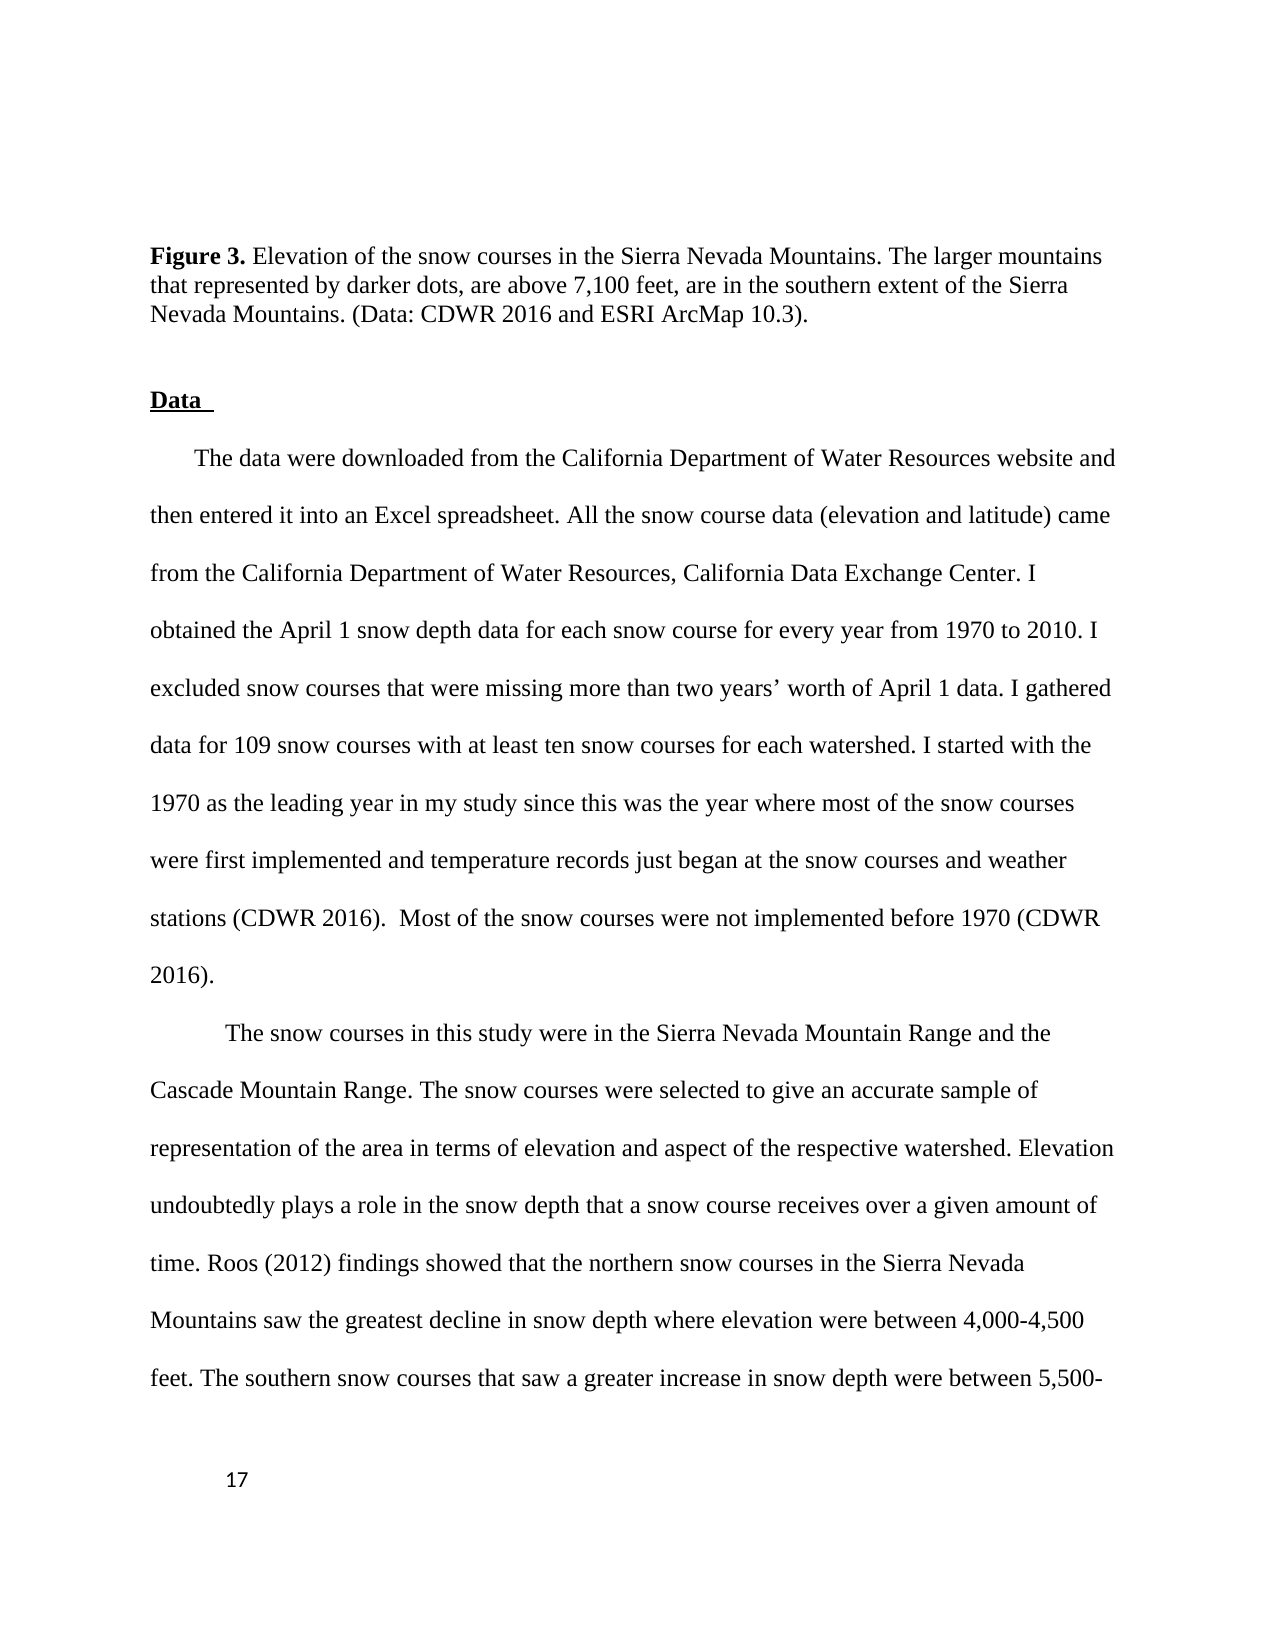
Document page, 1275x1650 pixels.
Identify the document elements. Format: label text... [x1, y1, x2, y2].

text The data were downloaded from the California Department of Water Resources website and then entered it into an Excel spreadsheet. All the snow course data (elevation and latitude) came from the California Department of Water Resources, California Data Exchange Center. I obtained the April 1 snow depth data for each snow course for every year from 1970 to 2010. I excluded snow courses that were missing more than two years’ worth of April 1 data. I gathered data for 109 snow courses with at least ten snow courses for each watershed. I started with the 1970 as the leading year in my study since this was the year where most of the snow courses were first implemented and temperature records just began at the snow courses and weather stations (CDWR 2016). Most of the snow courses were not implemented before 1970 (CDWR 2016). [150, 443, 1125, 989]
text Data [150, 385, 1125, 414]
text Figure 3. Elevation of the snow courses in the Sierra Nevada Mountains. The larger mountains that represented by darker dots, are above 7,100 feet, are in the southern extent of the Sierra Nevada Mountains. (Data: CDWR 2016 and ESRI ArcMap 10.3). [150, 241, 1125, 328]
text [150, 1018, 1125, 1391]
